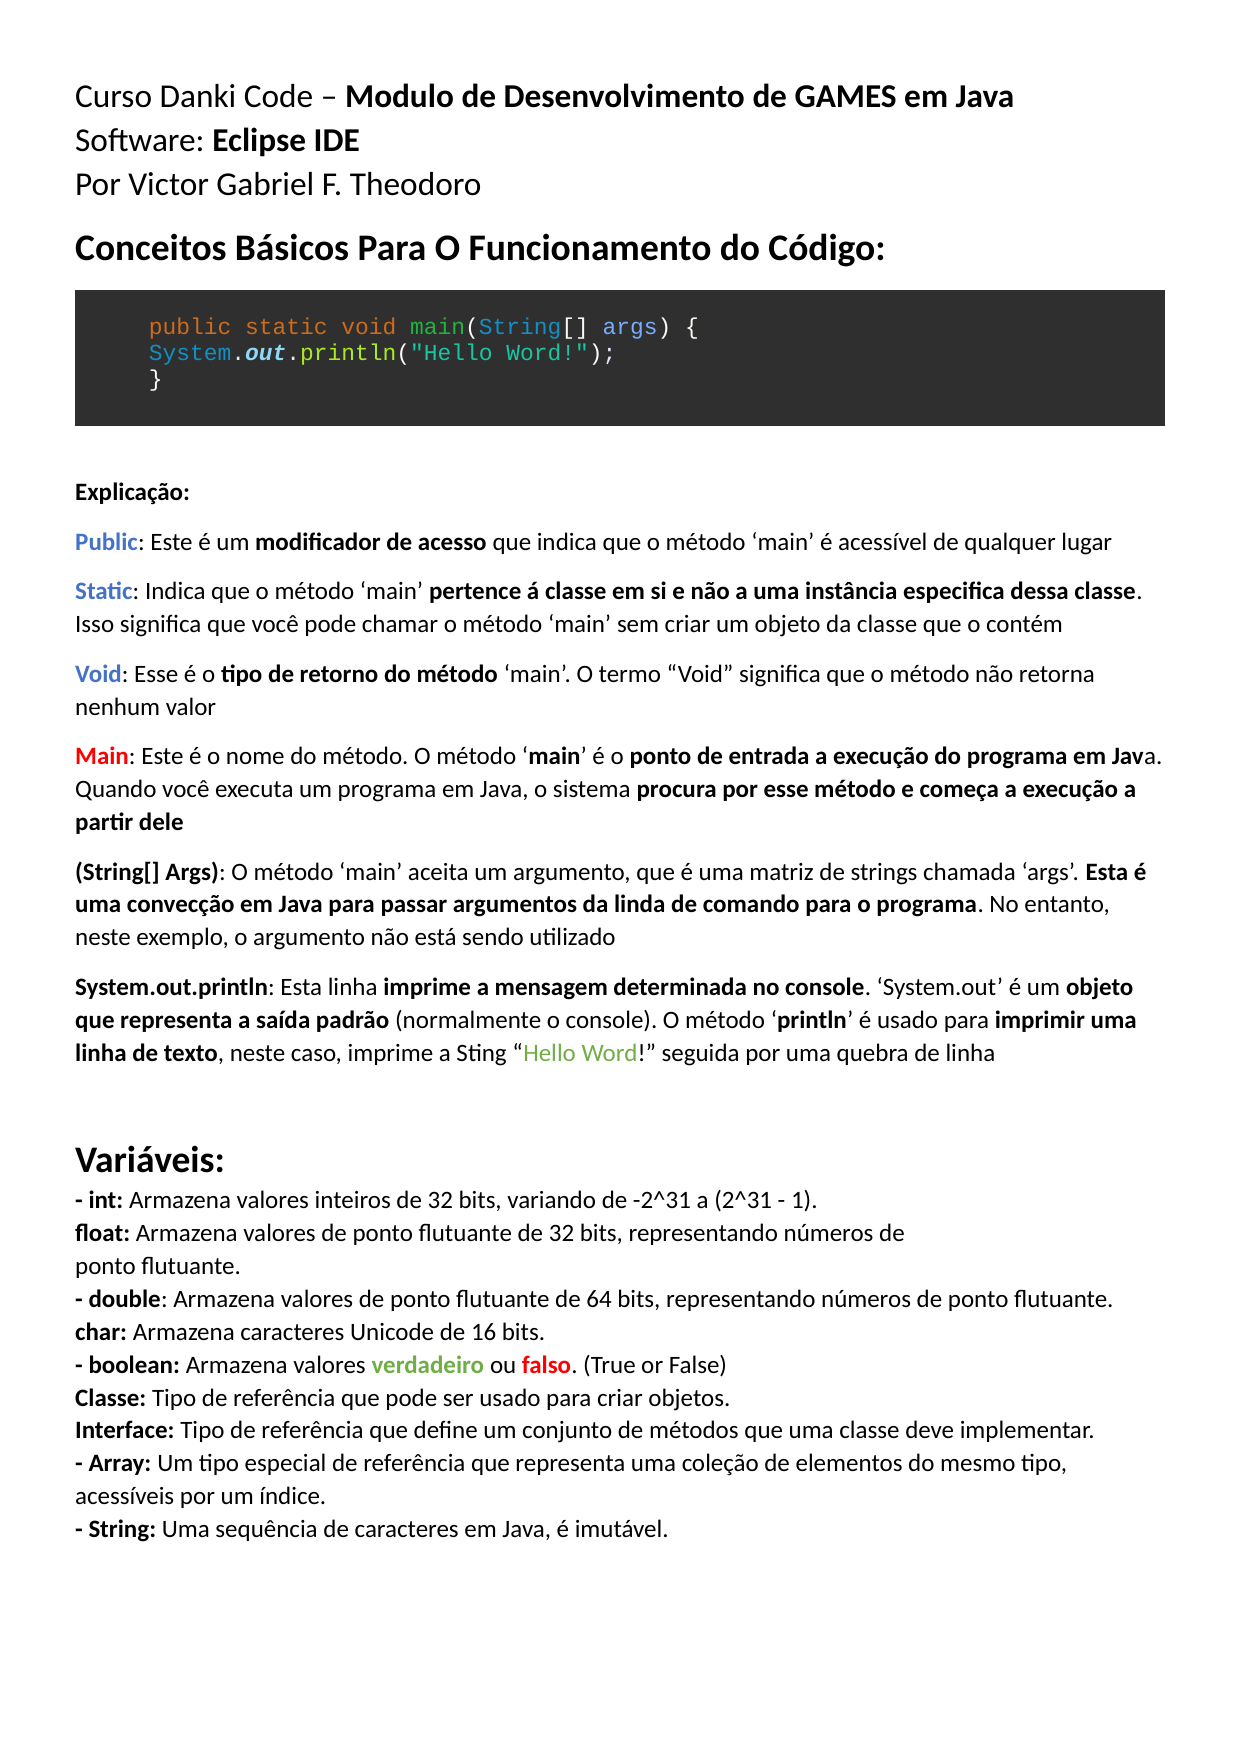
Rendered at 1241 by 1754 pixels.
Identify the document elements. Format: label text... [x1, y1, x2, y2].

text System.out.println: Esta linha imprime a mensagem determinada no console. ‘System.out’ é um objeto que representa a saída padrão (normalmente o console). O método ‘println’ é usado para imprimir uma linha de texto, neste caso, imprime a Sting “Hello Word!” seguida por uma quebra de linha [75, 971, 1165, 1067]
text } [75, 367, 1165, 393]
text Explicação: [75, 476, 1165, 507]
text Variáveis: - int: Armazena valores inteiros de 32 bits, variando de -2^31 a (2^31 - 1). float: Armazena valores de ponto flutuante de 32 bits, representando números de ponto flutuante. - double: Armazena valores de ponto flutuante de 64 bits, representando números de ponto flutuante. char: Armazena caracteres Unicode de 16 bits. - boolean: Armazena valores verdadeiro ou falso. (True or False) Classe: Tipo de referência que pode ser usado para criar objetos. Interface: Tipo de referência que define um conjunto de métodos que uma classe deve implementar. - Array: Um tipo especial de referência que representa uma coleção de elementos do mesmo tipo, acessíveis por um índice. - String: Uma sequência de caracteres em Java, é imutável. [75, 1136, 1165, 1544]
text public static void main(String[] args) { [75, 316, 1165, 342]
text Curso Danki Code – Modulo de Desenvolvimento de GAMES em Java Software: Eclipse IDE Por Victor Gabriel F. Theodoro [75, 75, 1165, 204]
text Public: Este é um modificador de acesso que indica que o método ‘main’ é acessível de qualquer lugar [75, 526, 1165, 556]
text System.out.println("Hello Word!"); [75, 342, 1165, 367]
text Void: Esse é o tipo de retorno do método ‘main’. O termo “Void” significa que o método não retorna nenhum valor [75, 658, 1165, 721]
text Conceitos Básicos Para O Funcionamento do Código: [75, 223, 1165, 269]
text Main: Este é o nome do método. O método ‘main’ é o ponto de entrada a execução do programa em Java. Quando você executa um programa em Java, o sistema procura por esse método e começa a execução a partir dele [75, 740, 1165, 837]
text Static: Indica que o método ‘main’ pertence á classe em si e não a uma instância especifica dessa classe. Isso significa que você pode chamar o método ‘main’ sem criar um objeto da classe que o contém [75, 575, 1165, 639]
text (String[] Args): O método ‘main’ aceita um argumento, que é uma matriz de strings chamada ‘args’. Esta é uma convecção em Java para passar argumentos da linda de comando para o programa. No entanto, neste exemplo, o argumento não está sendo utilizado [75, 856, 1165, 952]
